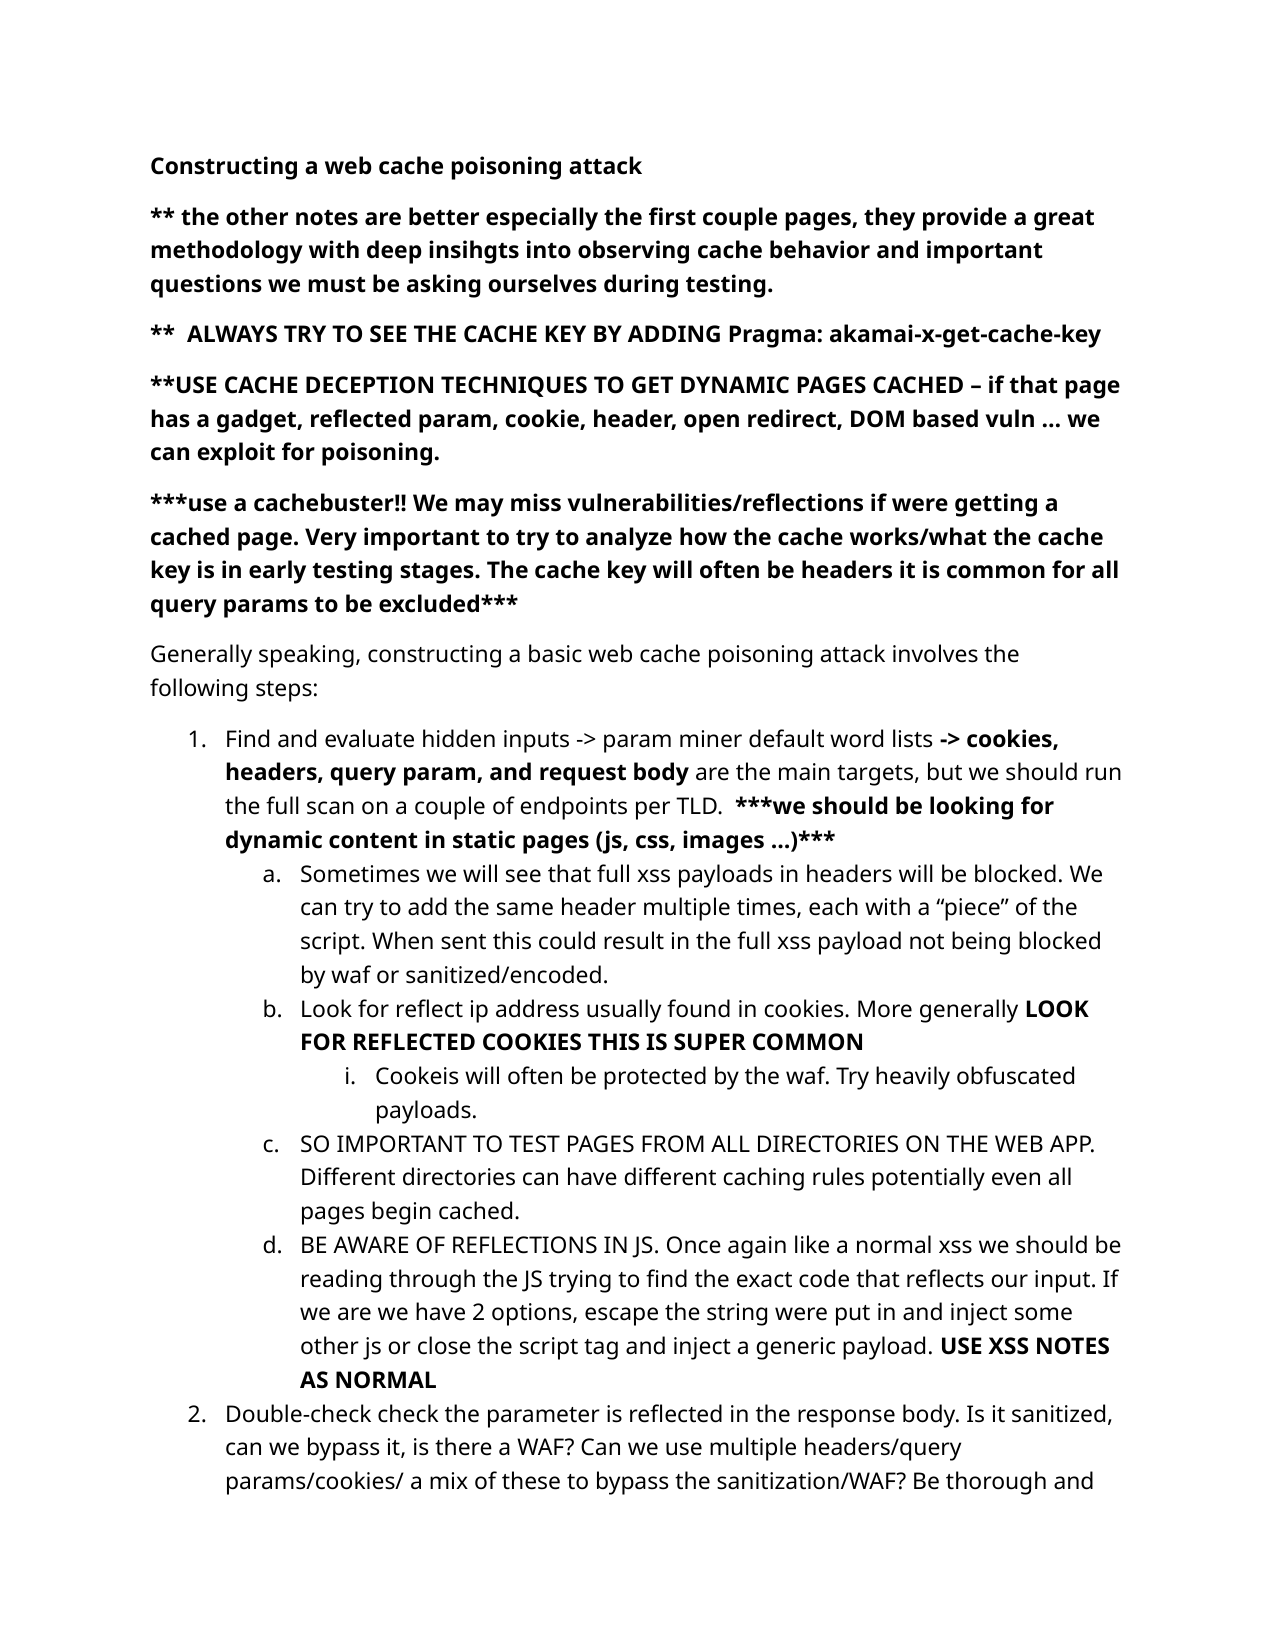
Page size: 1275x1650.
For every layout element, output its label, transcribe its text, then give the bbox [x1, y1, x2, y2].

text ** the other notes are better especially the first couple pages, they provide a great methodology with deep insihgts into observing cache behavior and important questions we must be asking ourselves during testing. [150, 200, 1125, 299]
list BE AWARE OF REFLECTIONS IN JS. Once again like a normal xss we should be reading through the JS trying to find the exact code that reflects our input. If we are we have 2 options, escape the string were put in and inject some other js or close the script tag and inject a generic payload. USE XSS NOTES AS NORMAL [262, 1229, 1125, 1395]
text Generally speaking, constructing a basic web cache poisoning attack involves the following steps: [150, 638, 1125, 703]
text **USE CACHE DECEPTION TECHNIQUES TO GET DYNAMIC PAGES CACHED – if that page has a gadget, reflected param, cookie, header, open redirect, DOM based vuln … we can exploit for poisoning. [150, 369, 1125, 467]
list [187, 1397, 1125, 1496]
list Cookeis will often be protected by the waf. Try heavily obfuscated payloads. [356, 1060, 1125, 1125]
text ** ALWAYS TRY TO SEE THE CACHE KEY BY ADDING Pragma: akamai-x-get-cache-key [150, 318, 1125, 349]
list Sometimes we will see that full xss payloads in headers will be blocked. We can try to add the same header multiple times, each with a “piece” of the script. When sent this could result in the full xss payload not being blocked by waf or sanitized/encoded. [262, 857, 1125, 990]
list SO IMPORTANT TO TEST PAGES FROM ALL DIRECTORIES ON THE WEB APP. Different directories can have different caching rules potentially even all pages begin cached. [262, 1127, 1125, 1226]
text ***use a cachebuster!! We may miss vulnerabilities/reflections if were getting a cached page. Very important to try to analyze how the cache works/what the cache key is in early testing stages. The cache key will often be headers it is common for all query params to be excluded*** [150, 487, 1125, 619]
text Constructing a web cache poisoning attack [150, 150, 1125, 181]
list Look for reflect ip address usually found in cookies. More generally LOOK FOR REFLECTED COOKIES THIS IS SUPER COMMON [262, 992, 1125, 1057]
list Find and evaluate hidden inputs -> param miner default word lists -> cookies, headers, query param, and request body are the main targets, but we should run the full scan on a couple of endpoints per TLD. ***we should be looking for dynamic content in static pages (js, css, images …)*** [187, 722, 1125, 855]
